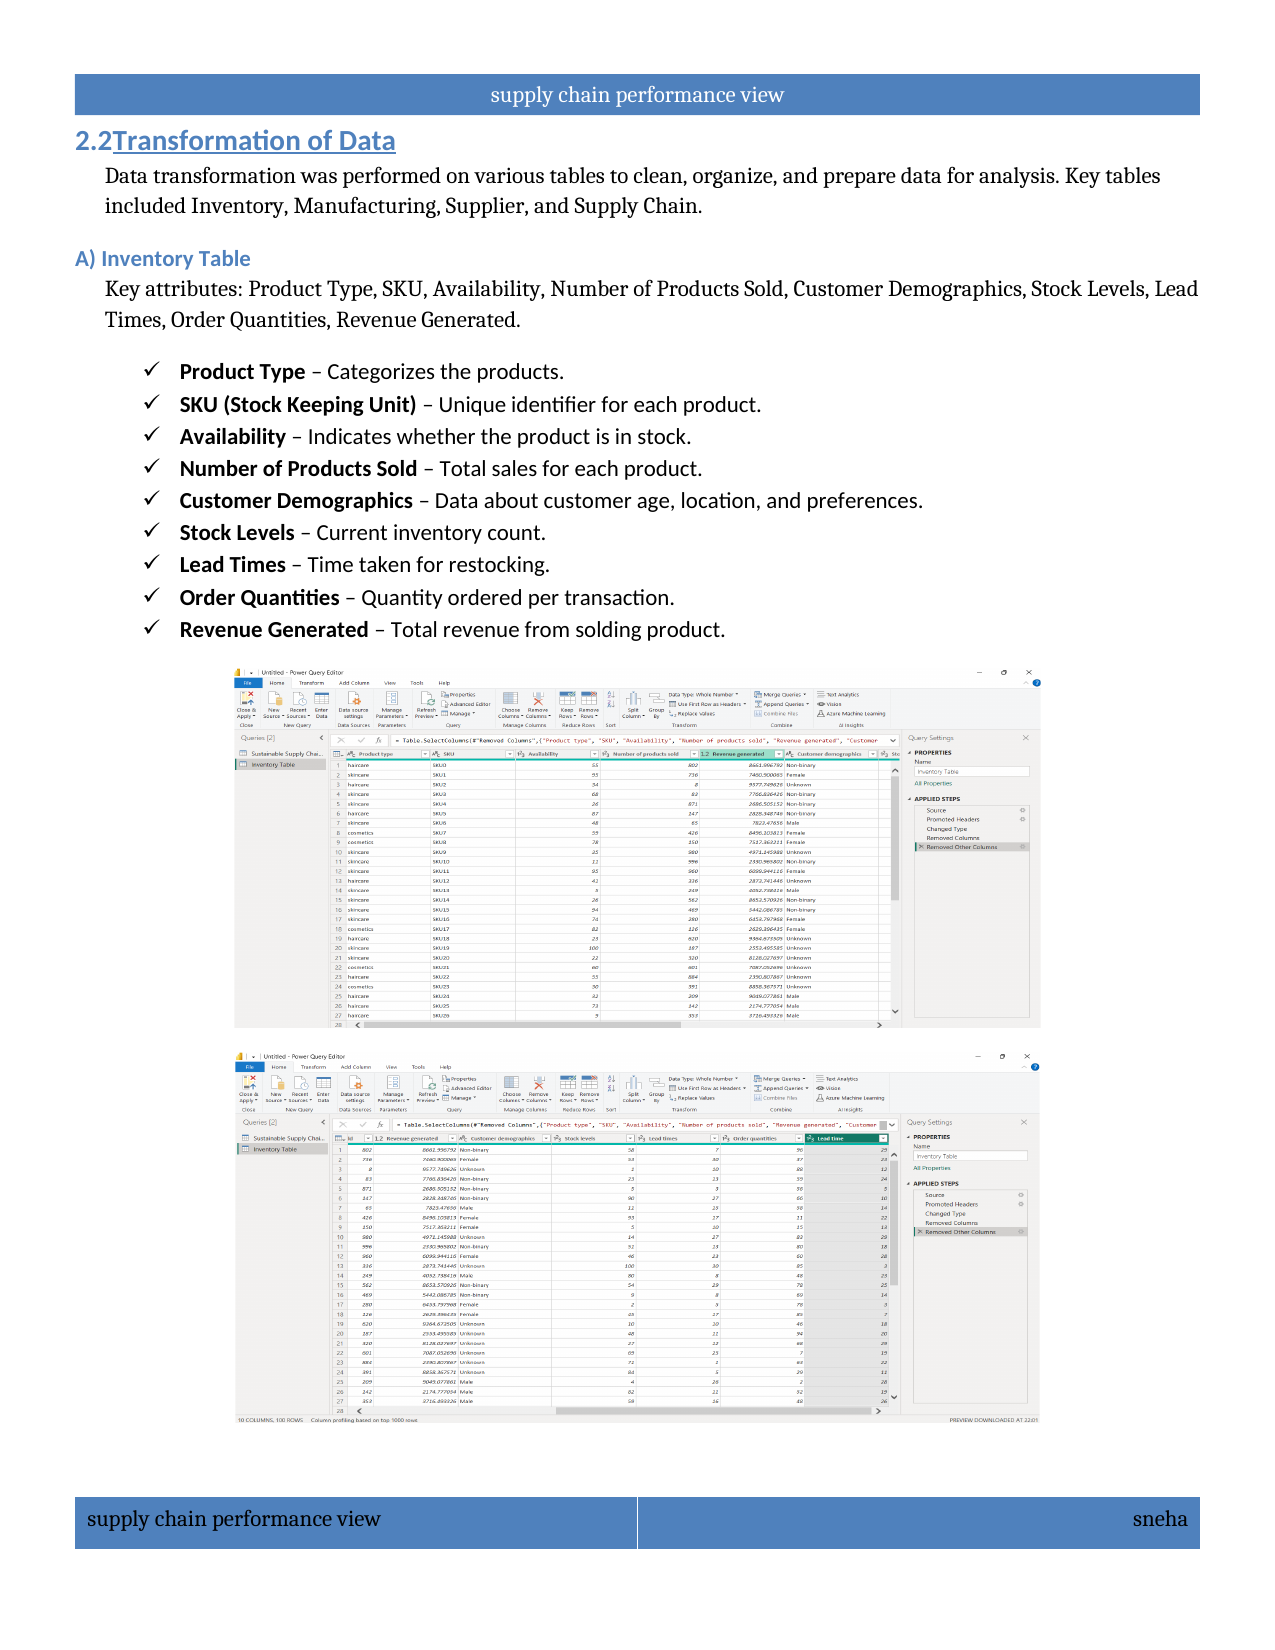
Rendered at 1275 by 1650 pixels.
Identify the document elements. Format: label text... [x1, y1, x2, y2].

list Customer Demographics – Data about customer age, location, and preferences. [142, 486, 1200, 514]
list Lead Times – Time taken for restocking. [142, 551, 1200, 579]
list Stock Levels – Current inventory count. [142, 518, 1200, 546]
list Revenue Generated – Total revenue from solding product. [142, 615, 1200, 643]
text Data transformation was performed on various tables to clean, organize, and prepare data for analysis. Key tables included Inventory, Manufacturing, Supplier, and Supply Chain. [104, 163, 1200, 219]
list SKU (Stock Keeping Unit) – Unique identifier for each product. [142, 390, 1200, 418]
text Key attributes: Product Type, SKU, Availability, Number of Products Sold, Customer Demographics, Stock Levels, Lead Times, Order Quantities, Revenue Generated. [104, 276, 1200, 333]
picture [234, 668, 1041, 1028]
list Product Type – Categorizes the products. [142, 357, 1200, 386]
list Order Quantities – Quantity ordered per transaction. [142, 583, 1200, 611]
subtitle A) Inventory Table [75, 244, 1200, 272]
list Availability – Indicates whether the product is in stock. [142, 422, 1200, 450]
list Number of Products Sold – Total sales for each product. [142, 454, 1200, 482]
picture [235, 1052, 1040, 1423]
subtitle Transformation of Data [75, 116, 1200, 157]
